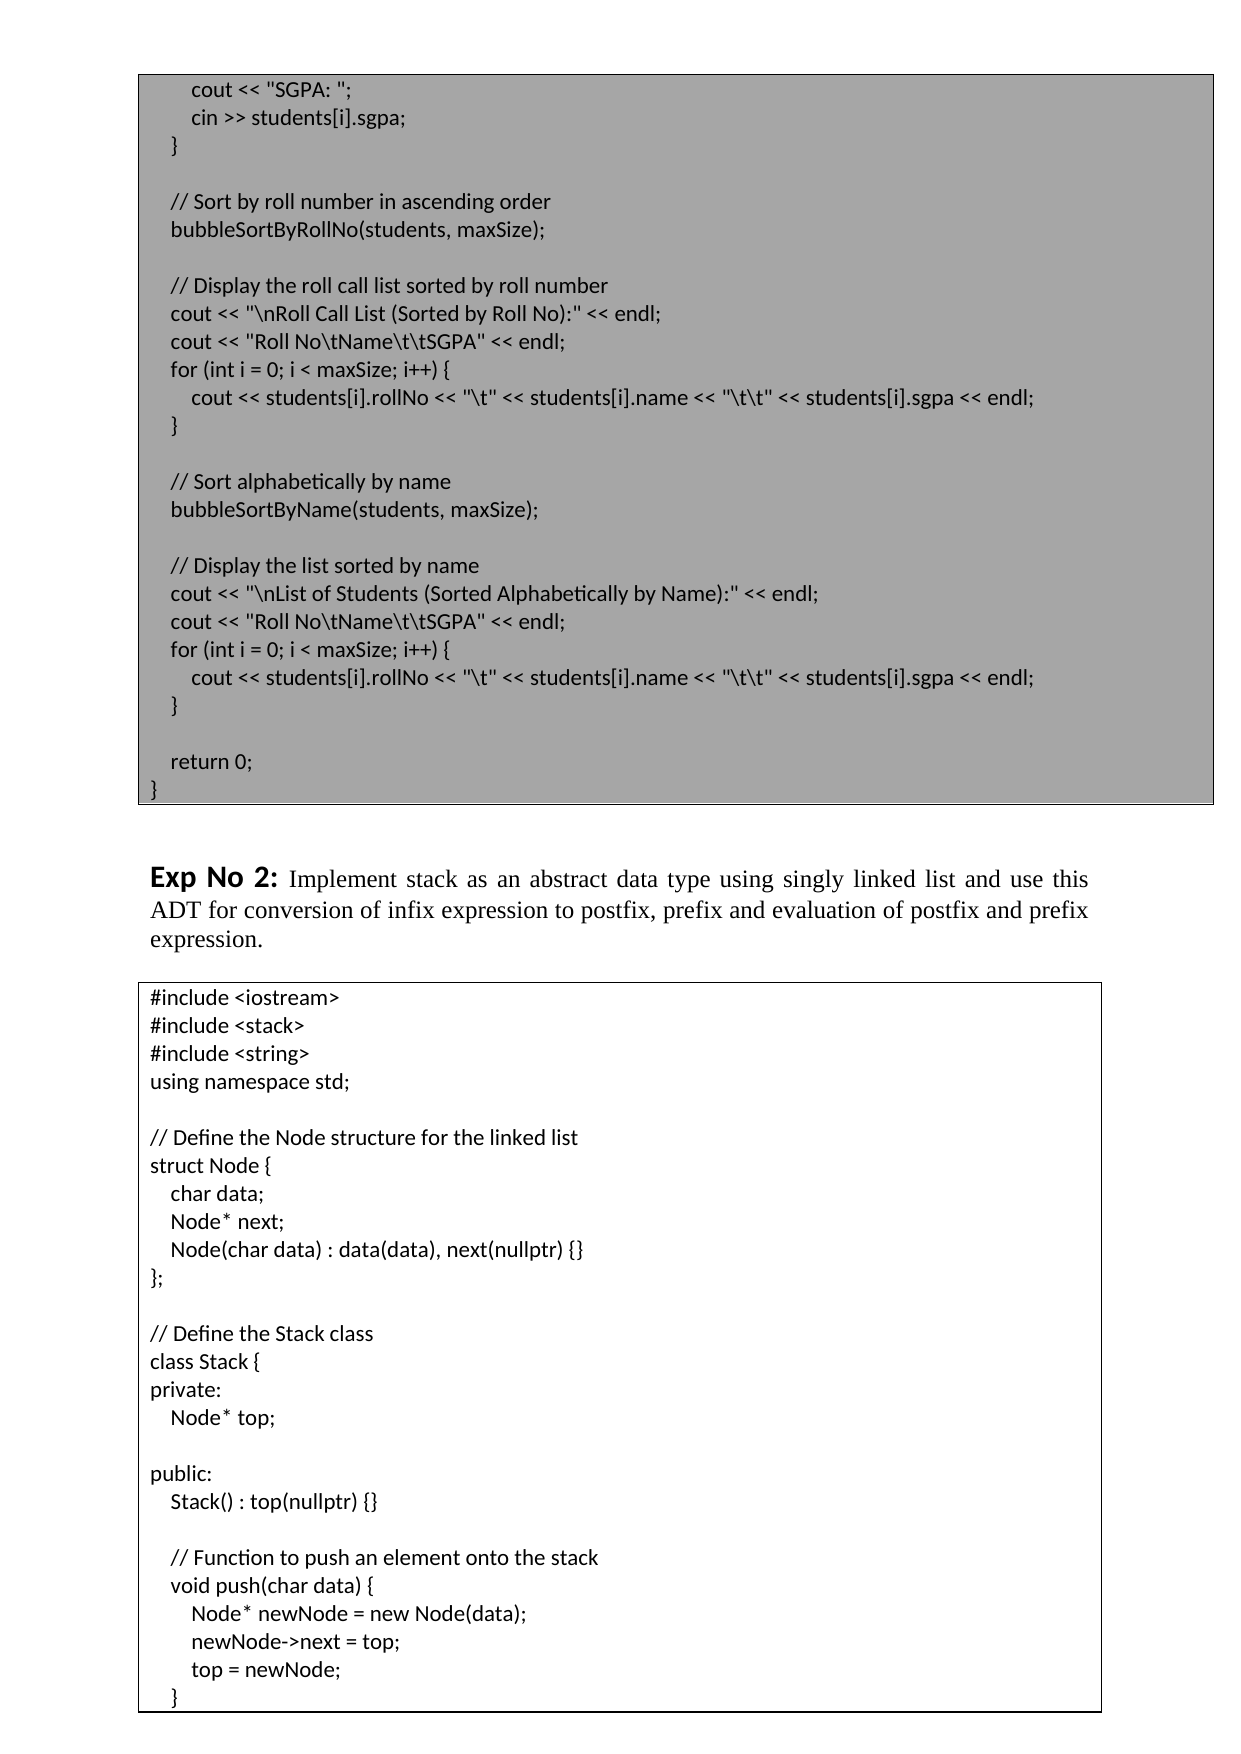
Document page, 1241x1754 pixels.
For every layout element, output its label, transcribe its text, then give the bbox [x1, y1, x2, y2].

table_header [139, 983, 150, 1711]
text Exp No 2: Implement stack as an abstract data type using singly linked list and use this ADT for conversion of infix expression to postfix, prefix and evaluation of postfix and prefix expression. [150, 857, 1090, 953]
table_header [139, 75, 1213, 803]
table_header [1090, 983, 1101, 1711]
